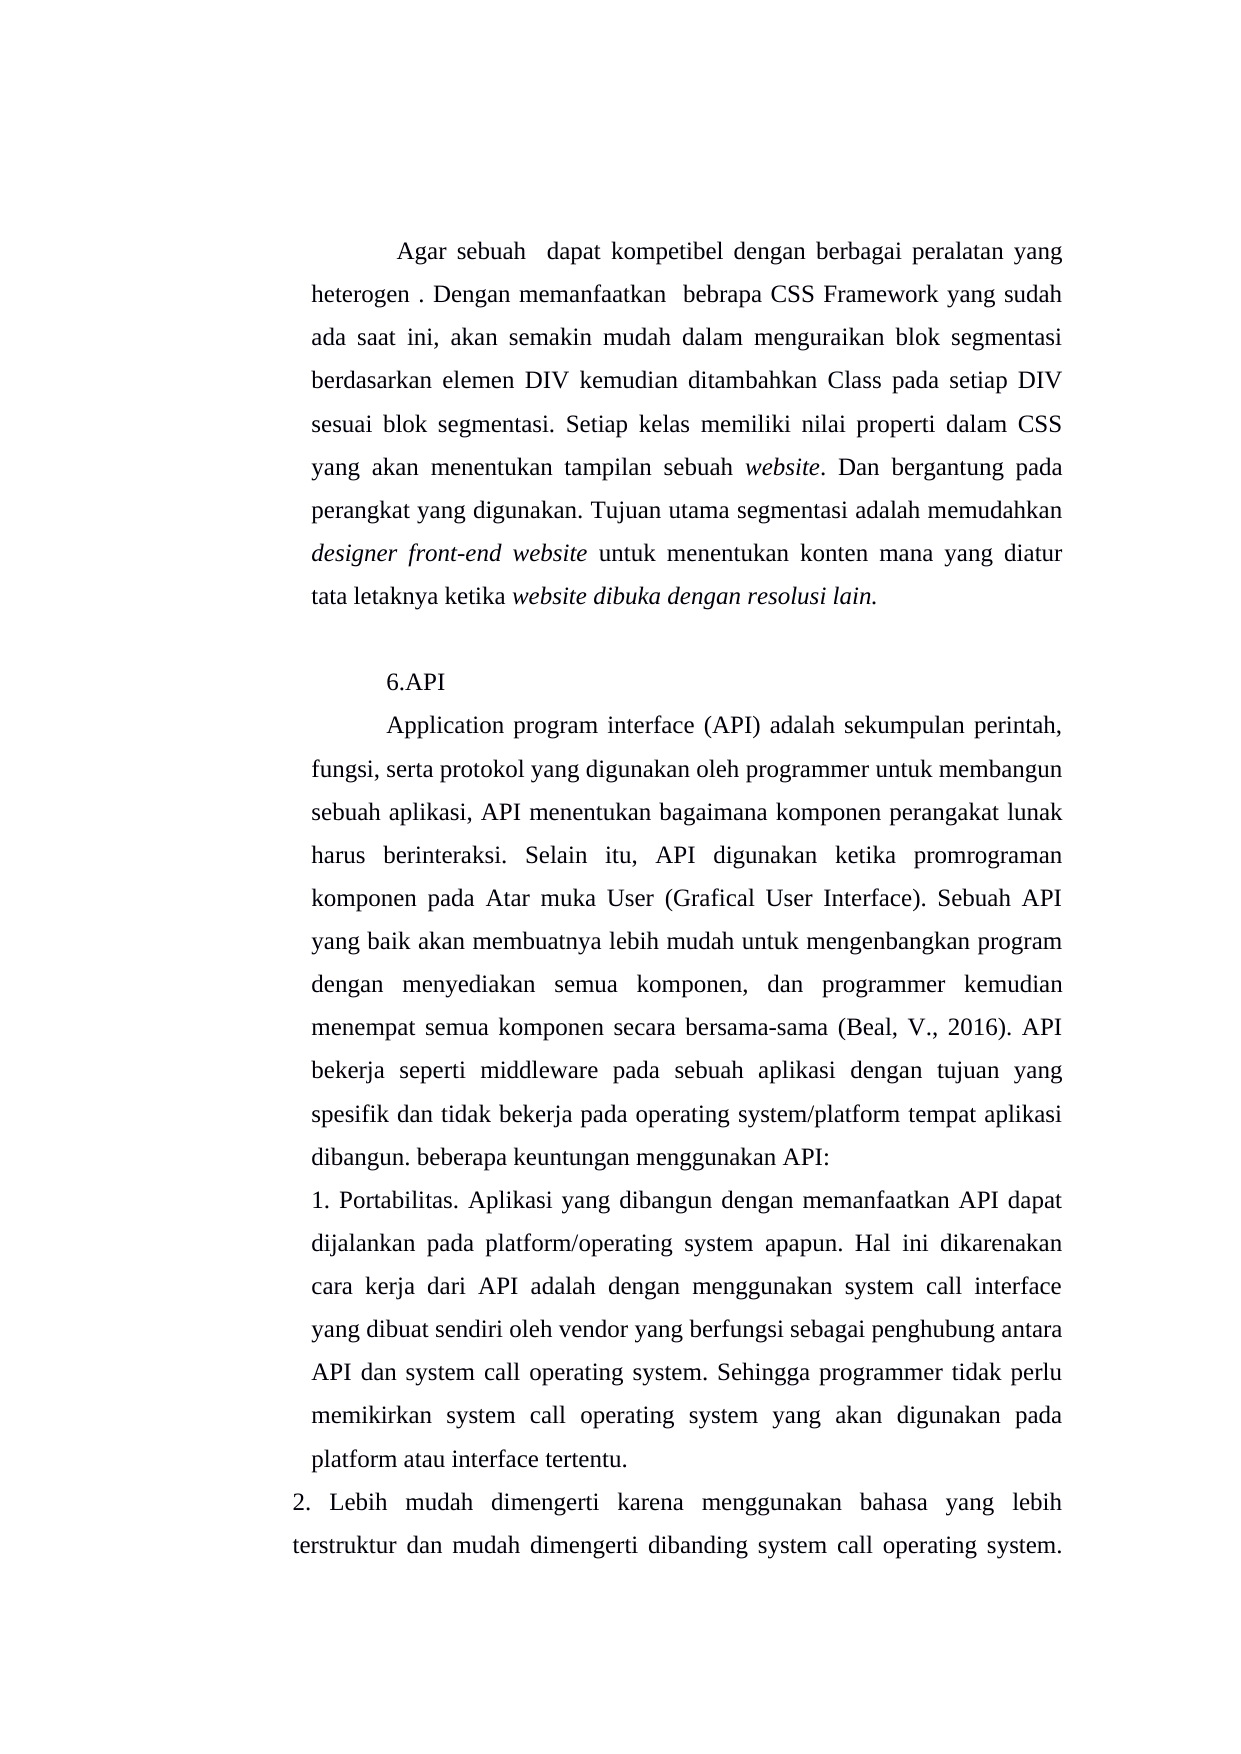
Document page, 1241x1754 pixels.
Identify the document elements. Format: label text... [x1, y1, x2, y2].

list Application program interface (API) adalah sekumpulan perintah, fungsi, serta protokol yang digunakan oleh programmer untuk membangun sebuah aplikasi, API menentukan bagaimana komponen perangakat lunak harus berinteraksi. Selain itu, API digunakan ketika promrograman komponen pada Atar muka User (Grafical User Interface). Sebuah API yang baik akan membuatnya lebih mudah untuk mengenbangkan program dengan menyediakan semua komponen, dan programmer kemudian menempat semua komponen secara bersama-sama (Beal, V., 2016). API bekerja seperti middleware pada sebuah aplikasi dengan tujuan yang spesifik dan tidak bekerja pada operating system/platform tempat aplikasi dibangun. beberapa keuntungan menggunakan API: [311, 711, 1063, 1171]
list Agar sebuah dapat kompetibel dengan berbagai peralatan yang heterogen . Dengan memanfaatkan bebrapa CSS Framework yang sudah ada saat ini, akan semakin mudah dalam menguraikan blok segmentasi berdasarkan elemen DIV kemudian ditambahkan Class pada setiap DIV sesuai blok segmentasi. Setiap kelas memiliki nilai properti dalam CSS yang akan menentukan tampilan sebuah website. Dan bergantung pada perangkat yang digunakan. Tujuan utama segmentasi adalah memudahkan designer front-end website untuk menentukan konten mana yang diatur tata letaknya ketika website dibuka dengan resolusi lain. [311, 236, 1063, 610]
list 1. Portabilitas. Aplikasi yang dibangun dengan memanfaatkan API dapat dijalankan pada platform/operating system apapun. Hal ini dikarenakan cara kerja dari API adalah dengan menggunakan system call interface yang dibuat sendiri oleh vendor yang berfungsi sebagai penghubung antara API dan system call operating system. Sehingga programmer tidak perlu memikirkan system call operating system yang akan digunakan pada platform atau interface tertentu. [311, 1185, 1063, 1472]
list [292, 1487, 1063, 1559]
list 6.API [311, 667, 1063, 696]
